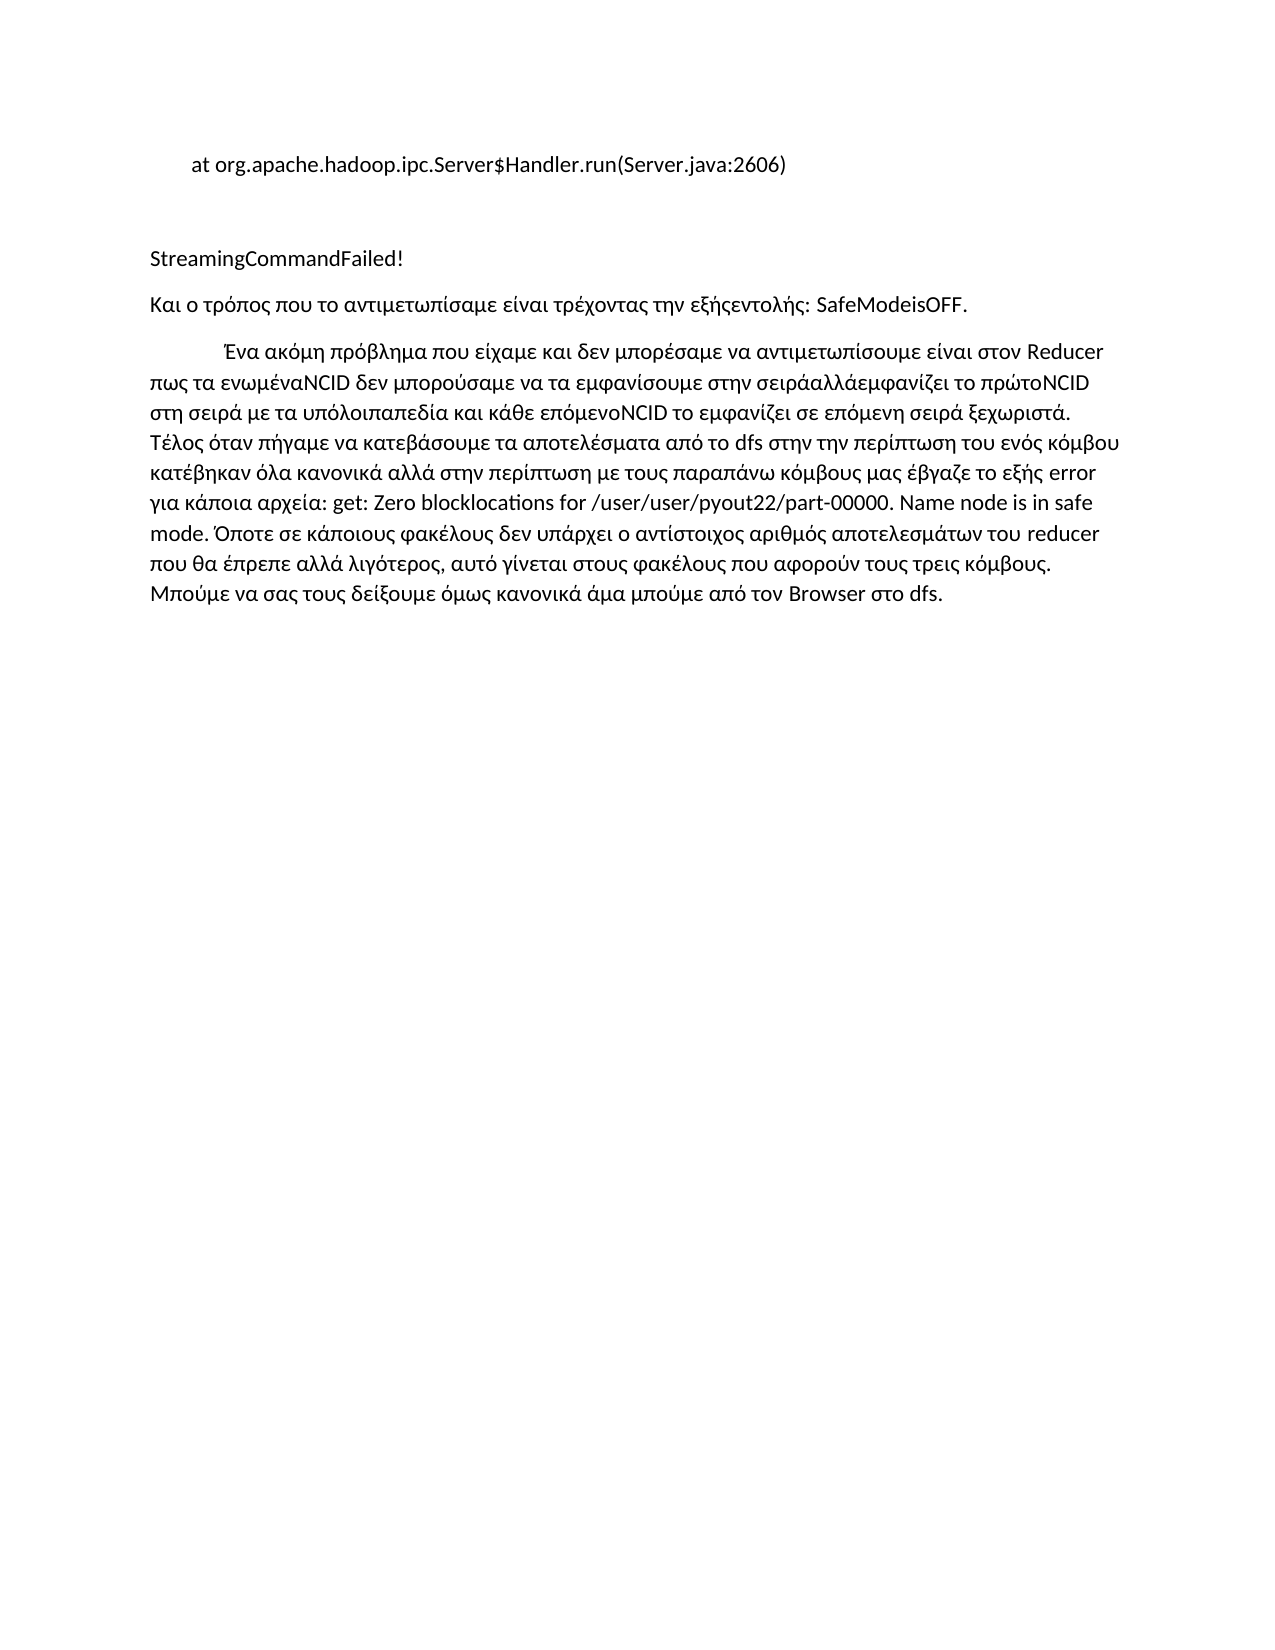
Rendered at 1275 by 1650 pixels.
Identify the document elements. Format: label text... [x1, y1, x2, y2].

text StreamingCommandFailed! [150, 244, 1125, 272]
text at org.apache.hadoop.ipc.Server$Handler.run(Server.java:2606) [150, 150, 1125, 178]
text Ένα ακόμη πρόβλημα που είχαμε και δεν μπορέσαμε να αντιμετωπίσουμε είναι στον Reducer πως τα ενωμέναNCID δεν μπορούσαμε να τα εμφανίσουμε στην σειράαλλάεμφανίζει το πρώτοNCID στη σειρά με τα υπόλοιπαπεδία και κάθε επόμενοNCID το εμφανίζει σε επόμενη σειρά ξεχωριστά. Τέλος όταν πήγαμε να κατεβάσουμε τα αποτελέσματα από το dfs στην την περίπτωση του ενός κόμβου κατέβηκαν όλα κανονικά αλλά στην περίπτωση με τους παραπάνω κόμβους μας έβγαζε το εξής error για κάποια αρχεία: get: Zero blocklocations for /user/user/pyout22/part-00000. Name node is in safe mode. Όποτε σε κάποιους φακέλους δεν υπάρχει ο αντίστοιχος αριθμός αποτελεσμάτων του reducer που θα έπρεπε αλλά λιγότερος, αυτό γίνεται στους φακέλους που αφορούν τους τρεις κόμβους. Μπούμε να σας τους δείξουμε όμως κανονικά άμα μπούμε από τον Browser στο dfs. [150, 337, 1125, 607]
text Και ο τρόπος που το αντιμετωπίσαμε είναι τρέχοντας την εξήςεντολής: SafeModeisOFF. [150, 291, 1125, 319]
